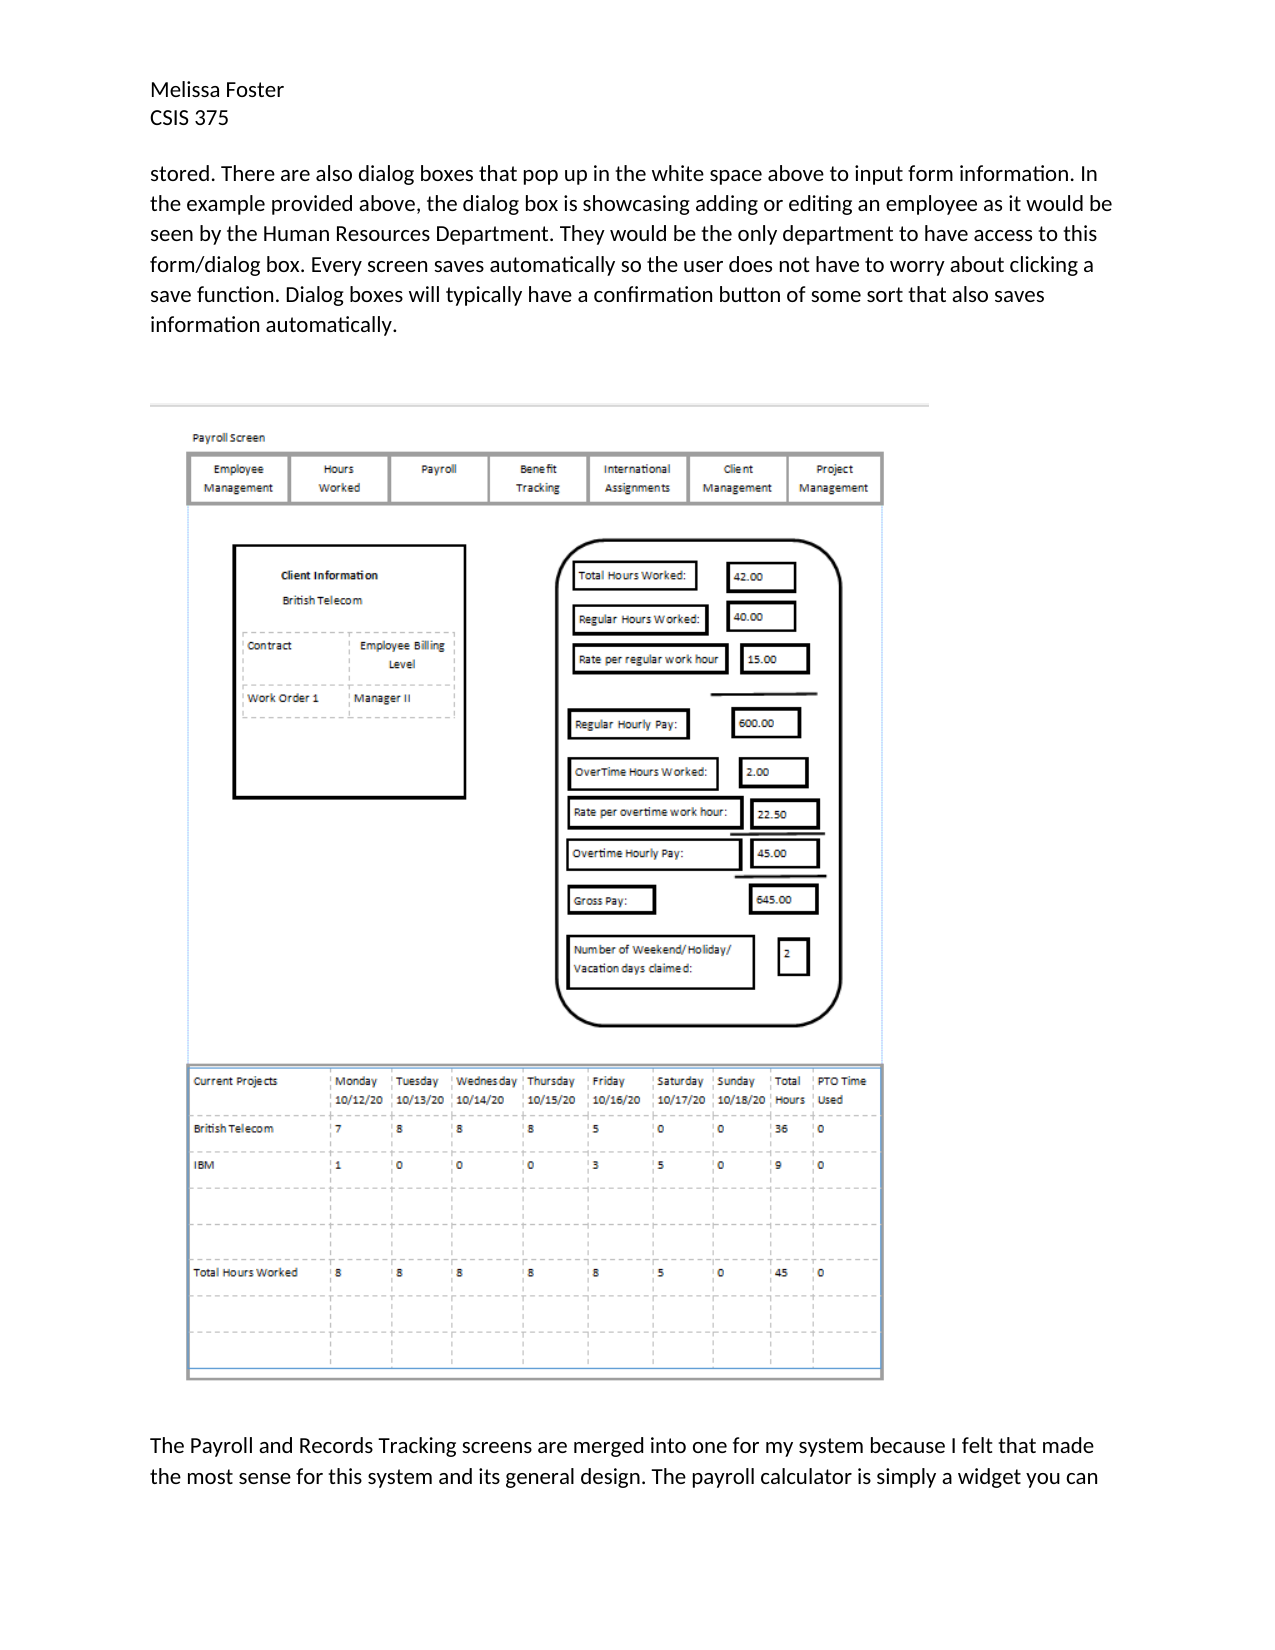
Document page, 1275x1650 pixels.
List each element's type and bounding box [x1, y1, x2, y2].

picture [150, 403, 929, 1413]
text [150, 1432, 1125, 1490]
text [150, 159, 1125, 338]
